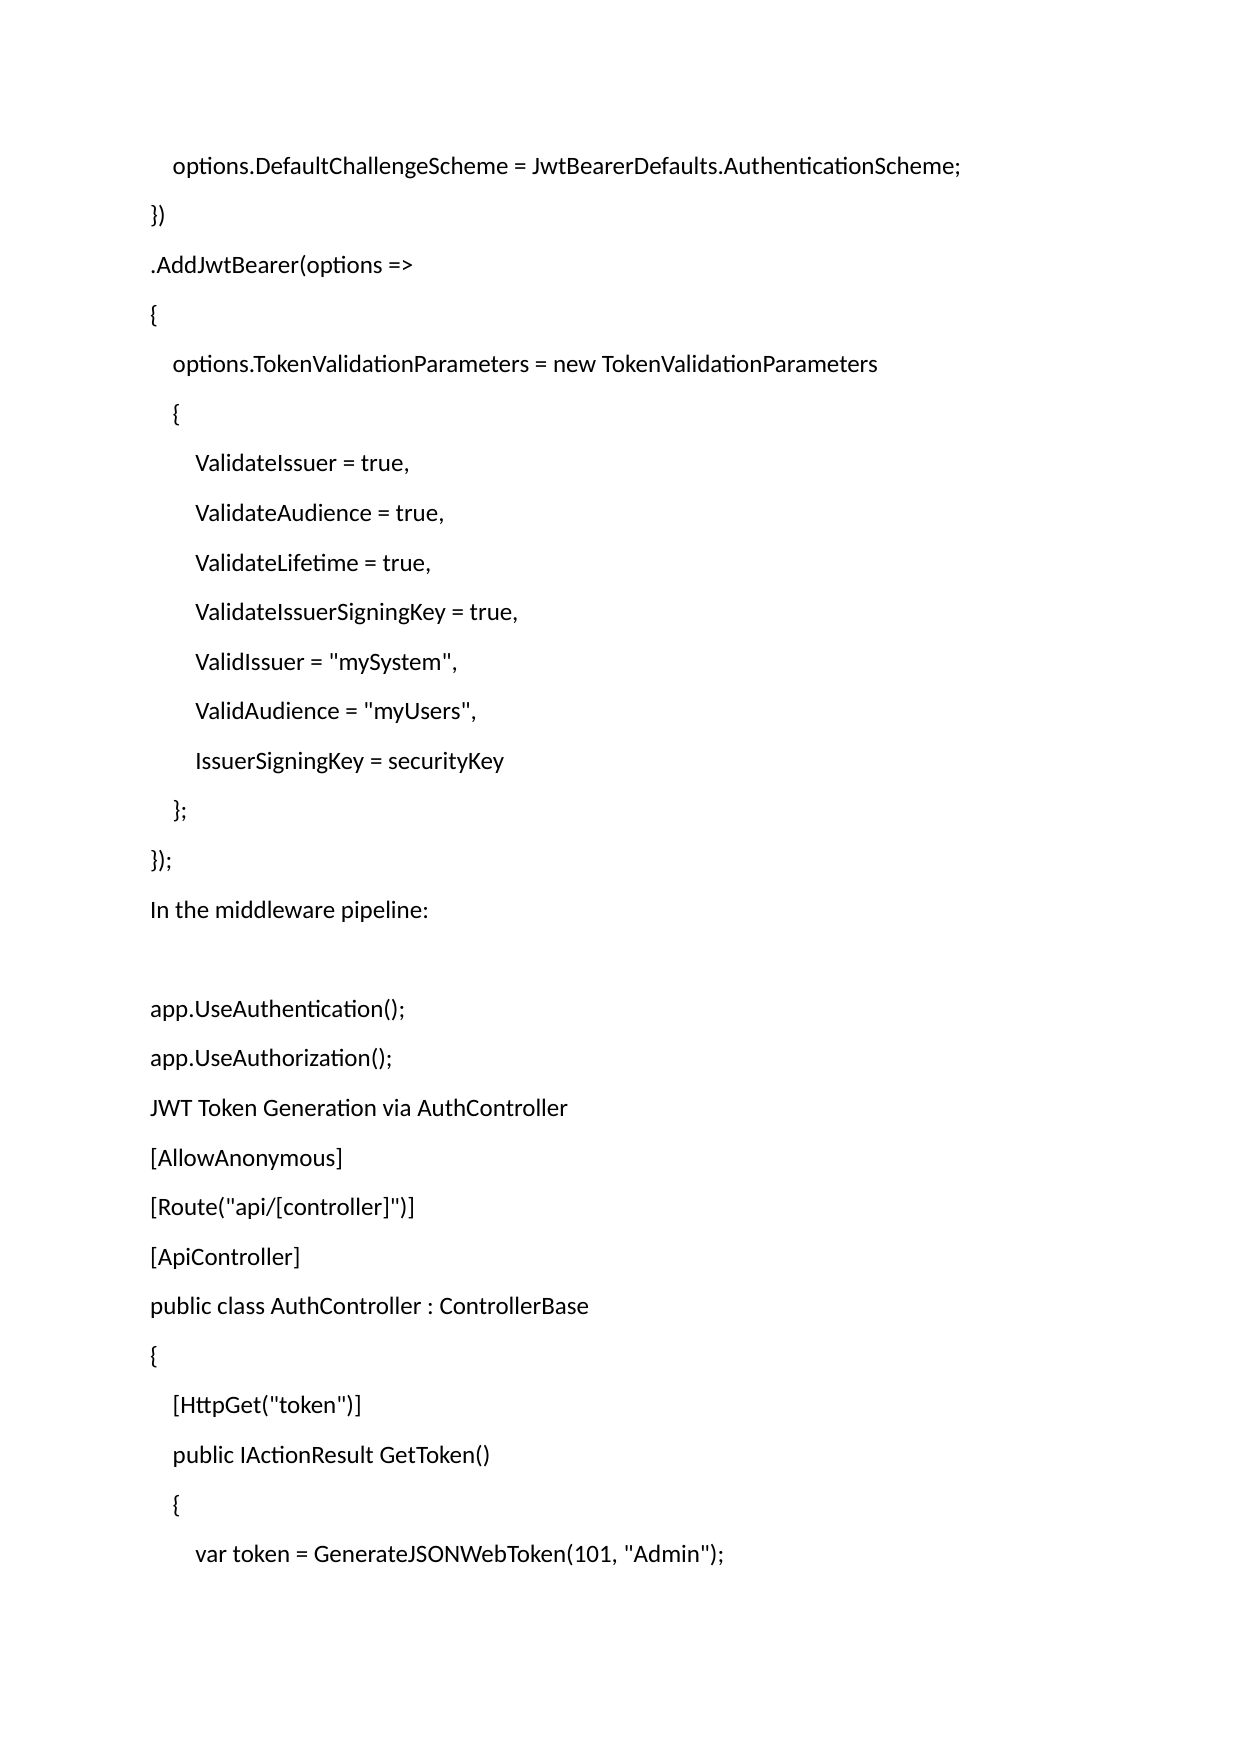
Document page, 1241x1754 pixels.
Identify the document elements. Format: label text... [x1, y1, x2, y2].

text }) [150, 199, 1090, 230]
text IssuerSigningKey = securityKey [150, 745, 1090, 776]
text app.UseAuthorization(); [150, 1042, 1090, 1073]
text [HttpGet("token")] [150, 1389, 1090, 1420]
text ValidAudience = "myUsers", [150, 695, 1090, 726]
text [Route("api/[controller]")] [150, 1191, 1090, 1222]
text .AddJwtBearer(options => [150, 249, 1090, 280]
text { [150, 299, 1090, 329]
text { [150, 1489, 1090, 1519]
text [ApiController] [150, 1241, 1090, 1271]
text options.DefaultChallengeScheme = JwtBearerDefaults.AuthenticationScheme; [150, 150, 1090, 181]
text [AllowAnonymous] [150, 1142, 1090, 1172]
text ValidateIssuerSigningKey = true, [150, 596, 1090, 627]
text var token = GenerateJSONWebToken(101, "Admin"); [150, 1538, 1090, 1569]
text JWT Token Generation via AuthController [150, 1092, 1090, 1123]
text ValidateAudience = true, [150, 497, 1090, 528]
text public IActionResult GetToken() [150, 1439, 1090, 1470]
text }; [150, 794, 1090, 825]
text ValidateIssuer = true, [150, 447, 1090, 478]
text { [150, 398, 1090, 428]
text { [150, 1340, 1090, 1371]
text public class AuthController : ControllerBase [150, 1290, 1090, 1321]
text ValidIssuer = "mySystem", [150, 646, 1090, 676]
text In the middleware pipeline: [150, 894, 1090, 924]
text ValidateLifetime = true, [150, 547, 1090, 577]
text options.TokenValidationParameters = new TokenValidationParameters [150, 348, 1090, 379]
text app.UseAuthentication(); [150, 993, 1090, 1023]
text }); [150, 844, 1090, 875]
